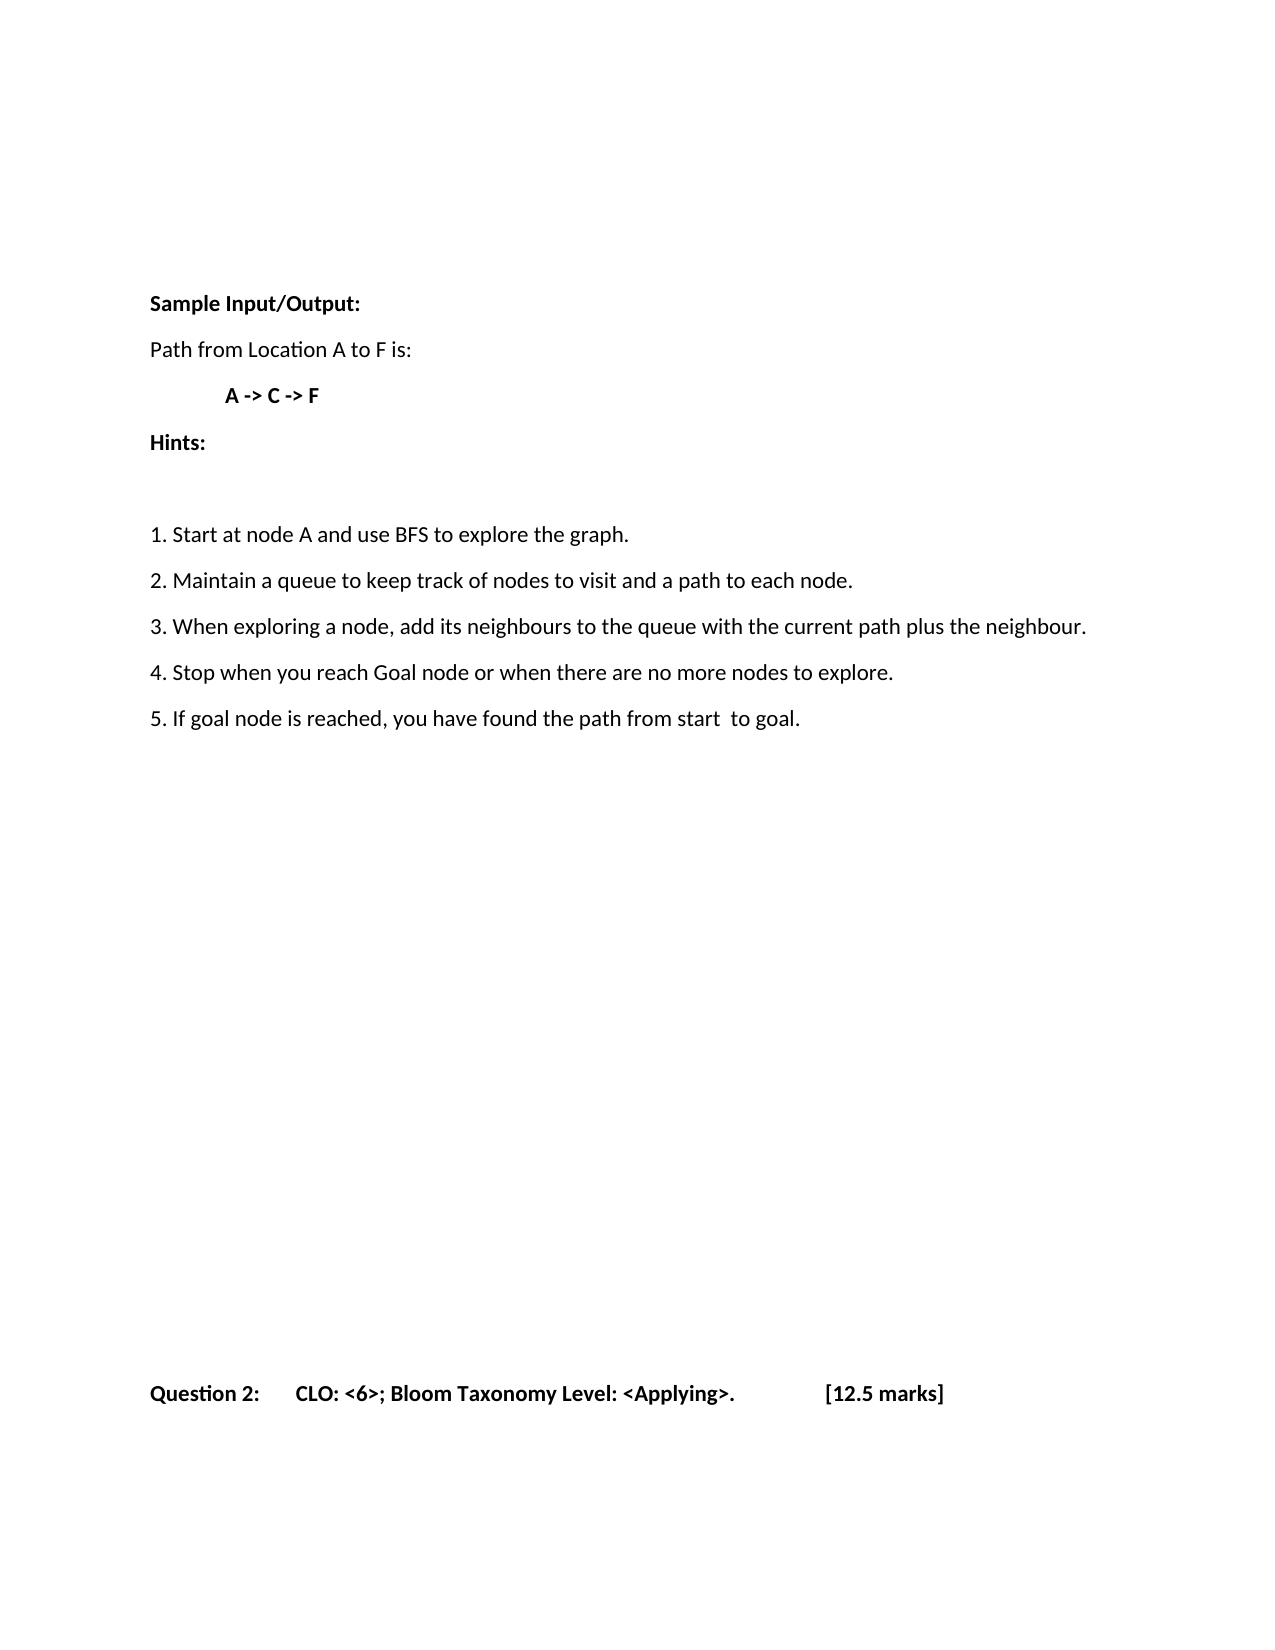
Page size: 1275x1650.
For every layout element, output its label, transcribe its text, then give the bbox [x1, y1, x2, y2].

text 2. Maintain a queue to keep track of nodes to visit and a path to each node. [150, 566, 1125, 594]
text 1. Start at node A and use BFS to explore the graph. [150, 520, 1125, 548]
text 4. Stop when you reach Goal node or when there are no more nodes to explore. [150, 658, 1125, 686]
text A -> C -> F [150, 382, 1125, 409]
text Sample Input/Output: [150, 289, 1125, 317]
text 5. If goal node is reached, you have found the path from start to goal. [150, 704, 1125, 733]
text Hints: [150, 428, 1125, 456]
text Question 2: CLO: <6>; Bloom Taxonomy Level: <Applying>. [12.5 marks] [150, 1379, 1162, 1407]
text 3. When exploring a node, add its neighbours to the queue with the current path plus the neighbour. [150, 612, 1125, 640]
text Path from Location A to F is: [150, 335, 1125, 363]
